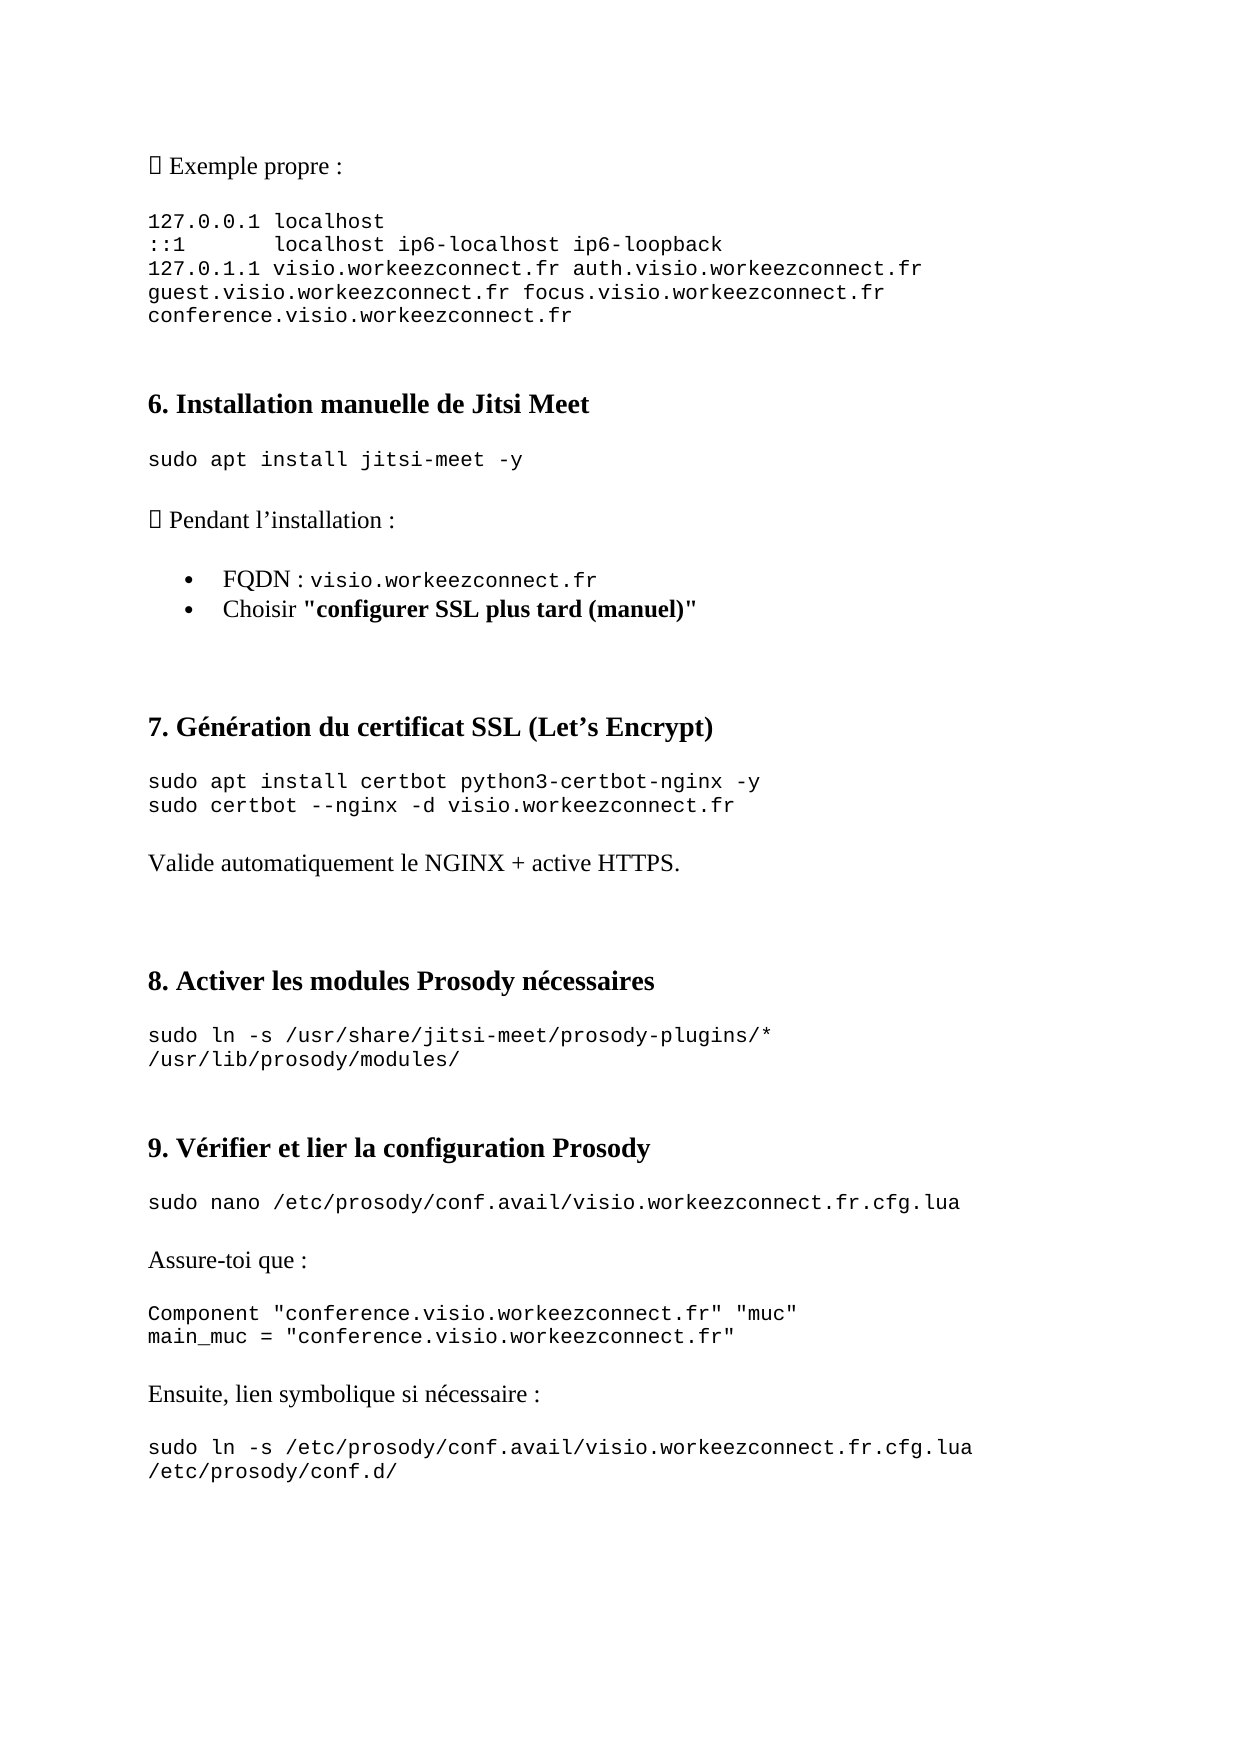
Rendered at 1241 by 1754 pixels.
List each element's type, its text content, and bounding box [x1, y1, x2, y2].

list Choisir "configurer SSL plus tard (manuel)" [185, 594, 1093, 623]
text Valide automatiquement le NGINX + active HTTPS. [148, 848, 1093, 877]
text 7. Génération du certificat SSL (Let’s Encrypt) [148, 710, 1093, 742]
text Assure-toi que : [148, 1245, 1093, 1274]
text sudo nano /etc/prosody/conf.avail/visio.workeezconnect.fr.cfg.lua [148, 1192, 1093, 1216]
list FQDN : visio.workeezconnect.fr [185, 564, 1093, 594]
text sudo certbot --nginx -d visio.workeezconnect.fr [148, 795, 1093, 819]
text sudo ln -s /usr/share/jitsi-meet/prosody-plugins/* /usr/lib/prosody/modules/ [148, 1025, 1093, 1073]
text Ensuite, lien symbolique si nécessaire : [148, 1379, 1093, 1408]
text 127.0.0.1 localhost [148, 211, 1093, 234]
text Component "conference.visio.workeezconnect.fr" "muc" [148, 1303, 1093, 1327]
text sudo apt install certbot python3-certbot-nginx -y [148, 772, 1093, 795]
text ✅ Exemple propre : [148, 148, 1093, 182]
text ::1 localhost ip6-localhost ip6-loopback [148, 234, 1093, 258]
text main_muc = "conference.visio.workeezconnect.fr" [148, 1327, 1093, 1350]
text 9. Vérifier et lier la configuration Prosody [148, 1131, 1093, 1163]
text 127.0.1.1 visio.workeezconnect.fr auth.visio.workeezconnect.fr guest.visio.workeezconnect.fr focus.visio.workeezconnect.fr conference.visio.workeezconnect.fr [148, 258, 1093, 329]
text 6. Installation manuelle de Jitsi Meet [148, 387, 1093, 419]
text sudo apt install jitsi-meet -y [148, 448, 1093, 472]
text 🧠 Pendant l’installation : [148, 501, 1093, 535]
text sudo ln -s /etc/prosody/conf.avail/visio.workeezconnect.fr.cfg.lua /etc/prosody/conf.d/ [148, 1437, 1093, 1484]
text 8. Activer les modules Prosody nécessaires [148, 964, 1093, 996]
